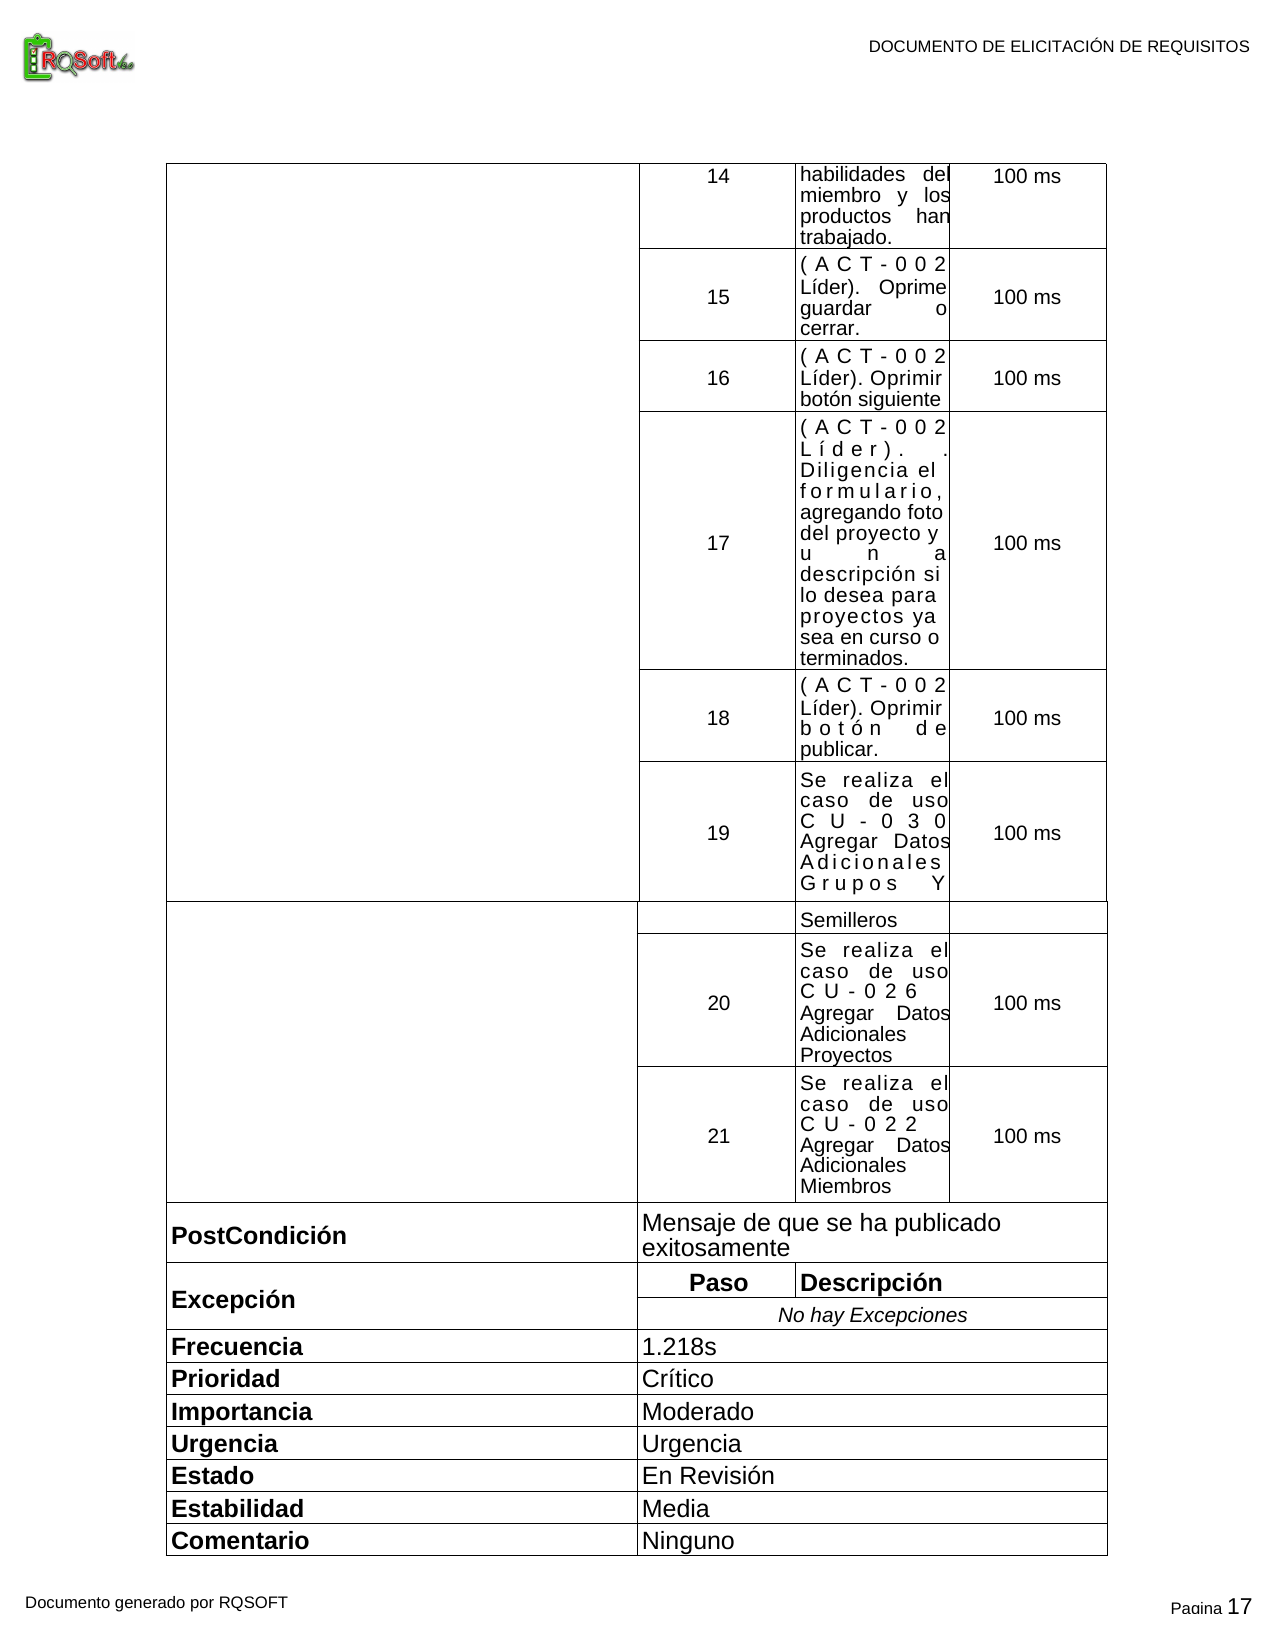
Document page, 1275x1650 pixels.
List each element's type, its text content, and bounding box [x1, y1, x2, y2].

table_cell 100 ms [950, 1067, 1107, 1202]
table_cell 100 ms [950, 670, 1106, 761]
table_cell Comentario [167, 1524, 637, 1555]
table_cell 100 ms [950, 762, 1106, 901]
table_cell 15 [640, 249, 795, 340]
table_cell 18 [640, 670, 795, 761]
table_cell Media [638, 1492, 1107, 1523]
table_cell Mensaje de que se ha publicado exitosamente [638, 1203, 1107, 1262]
table_cell 100 ms [950, 249, 1106, 340]
table_cell 100 ms [950, 341, 1106, 411]
table_cell [950, 902, 1107, 933]
table_cell 100 ms [950, 412, 1106, 669]
table_cell 1.218s [638, 1330, 1107, 1362]
table_cell 16 [640, 341, 795, 411]
table_cell Descripción [796, 1263, 1107, 1297]
table_cell Frecuencia [167, 1330, 637, 1362]
table_cell Excepción [167, 1263, 637, 1329]
table_cell No hay Excepciones [638, 1298, 1107, 1329]
table_cell 20 [638, 934, 795, 1066]
table_cell 17 [640, 412, 795, 669]
table_cell Paso [638, 1263, 795, 1297]
table_cell PostCondición [167, 1203, 637, 1262]
table_cell Se realiza el caso de uso C U - 0 2 2 Agregar Datos Adicionales Miembros [796, 1067, 949, 1202]
table_cell 19 [640, 762, 795, 901]
picture [20, 31, 135, 83]
table_cell Importancia [167, 1395, 637, 1426]
table_cell Prioridad [167, 1363, 637, 1394]
table_cell 100 ms [950, 164, 1106, 248]
table_cell Urgencia [167, 1427, 637, 1458]
table_cell ( A C T - 0 0 2 Líder). Oprimir botón siguiente [796, 341, 949, 411]
table_cell Crítico [638, 1363, 1107, 1394]
table_cell Moderado [638, 1395, 1107, 1426]
table_cell Se realiza el caso de uso C U - 0 3 0 Agregar Datos Adicionales G r u p o s Y [796, 762, 949, 901]
table_cell Urgencia [638, 1427, 1107, 1458]
table_cell Semilleros [796, 902, 949, 933]
table_cell ( A C T - 0 0 2 L í d e r ) . . Diligencia el formulario, agregando foto del proyecto y u n a descripción si lo desea para proyectos ya sea en curso o terminados. [796, 412, 949, 669]
table_cell [167, 902, 637, 1202]
table_cell Ninguno [638, 1524, 1107, 1555]
table_cell Estabilidad [167, 1492, 637, 1523]
table_cell ( A C T - 0 0 2 Líder). Oprimir b o t ó n d e publicar. [796, 670, 949, 761]
table_cell Se realiza el caso de uso C U - 0 2 6 Agregar Datos Adicionales Proyectos [796, 934, 949, 1066]
table_cell En Revisión [638, 1460, 1107, 1491]
table_cell Estado [167, 1460, 637, 1491]
table_cell ( A C T - 0 0 2 Líder). Oprime guardar o cerrar. [796, 249, 949, 340]
table_cell 21 [638, 1067, 795, 1202]
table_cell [796, 164, 949, 248]
table_cell [638, 902, 795, 933]
table_cell 100 ms [950, 934, 1107, 1066]
table_cell 14 [640, 164, 795, 248]
